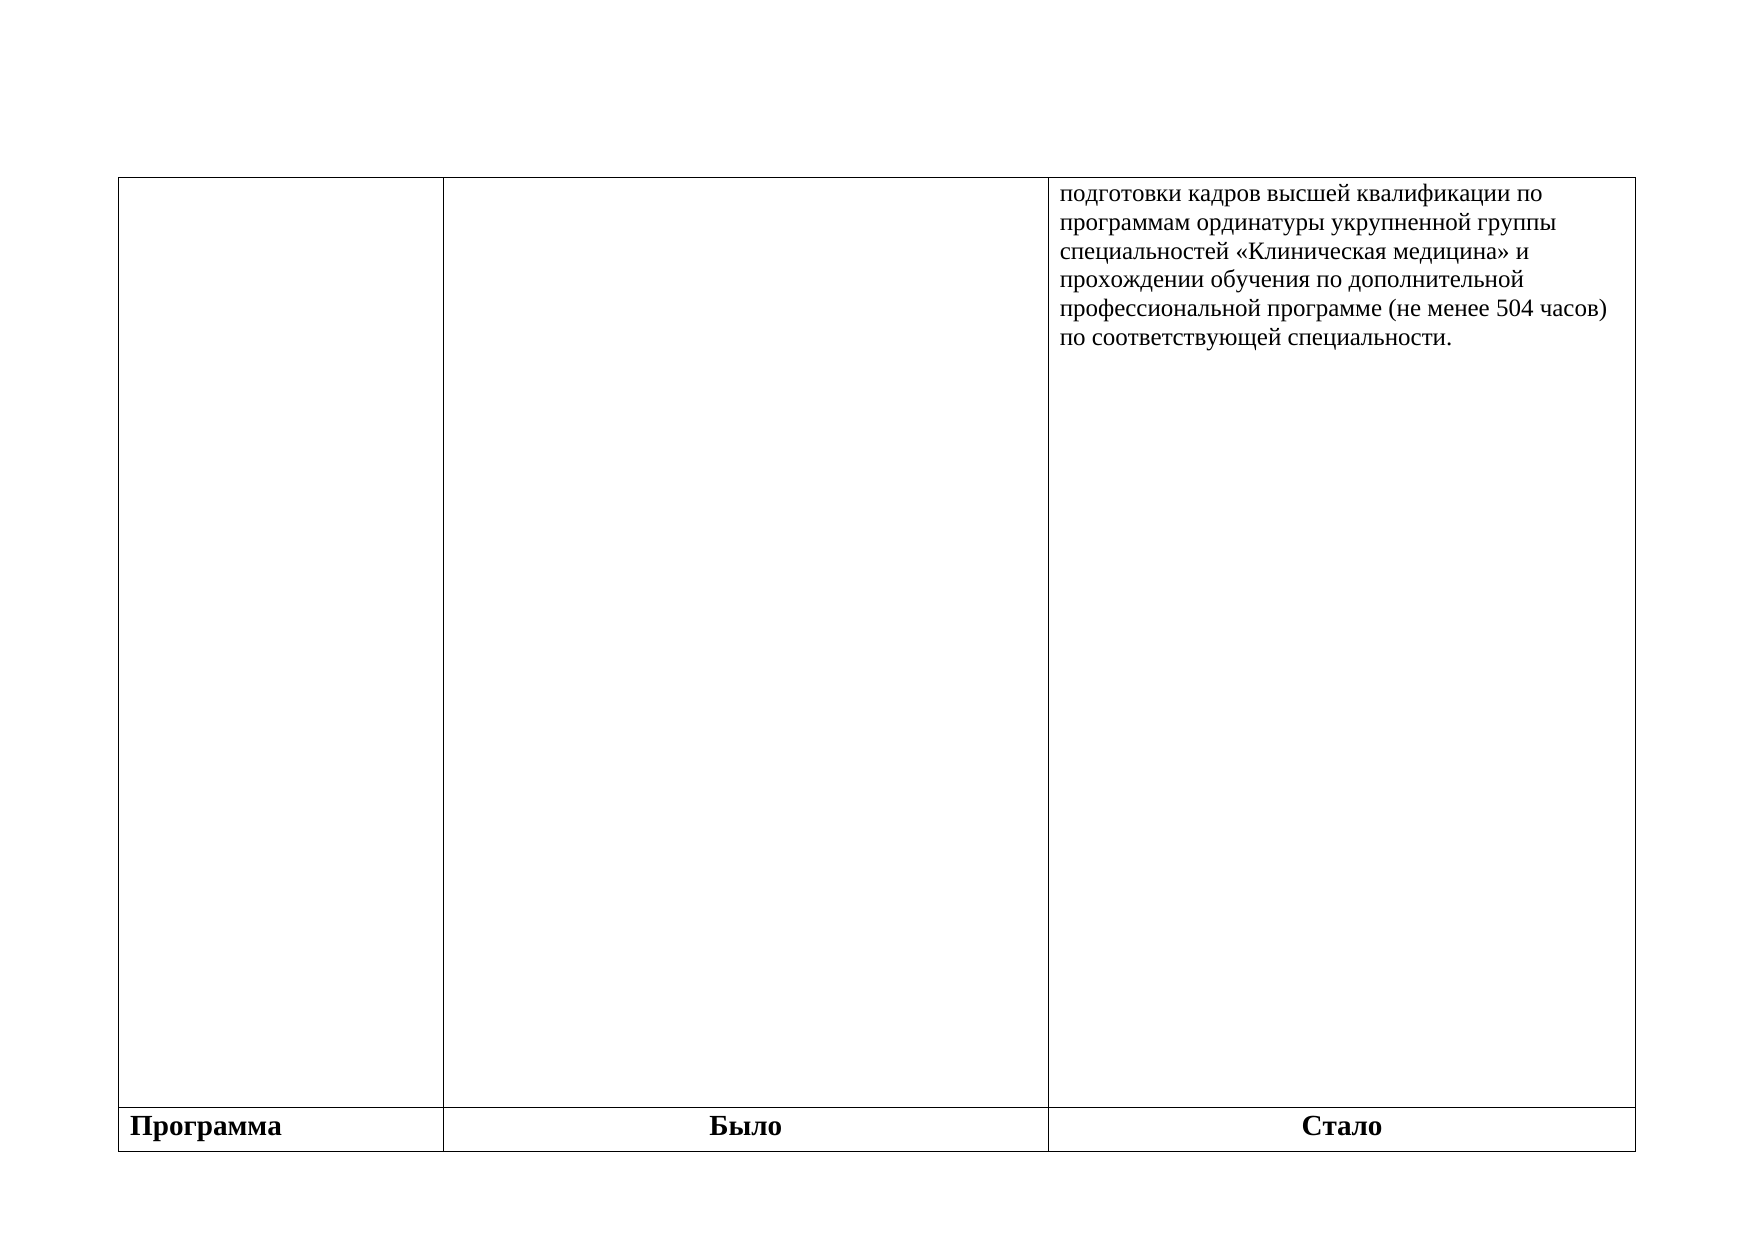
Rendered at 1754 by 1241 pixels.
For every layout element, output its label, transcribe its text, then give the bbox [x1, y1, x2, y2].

table_cell Было [444, 1108, 1048, 1151]
table_cell Стало [1049, 1108, 1635, 1151]
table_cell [1049, 178, 1635, 1107]
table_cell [119, 178, 443, 1107]
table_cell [119, 1108, 443, 1151]
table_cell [444, 178, 1048, 1107]
